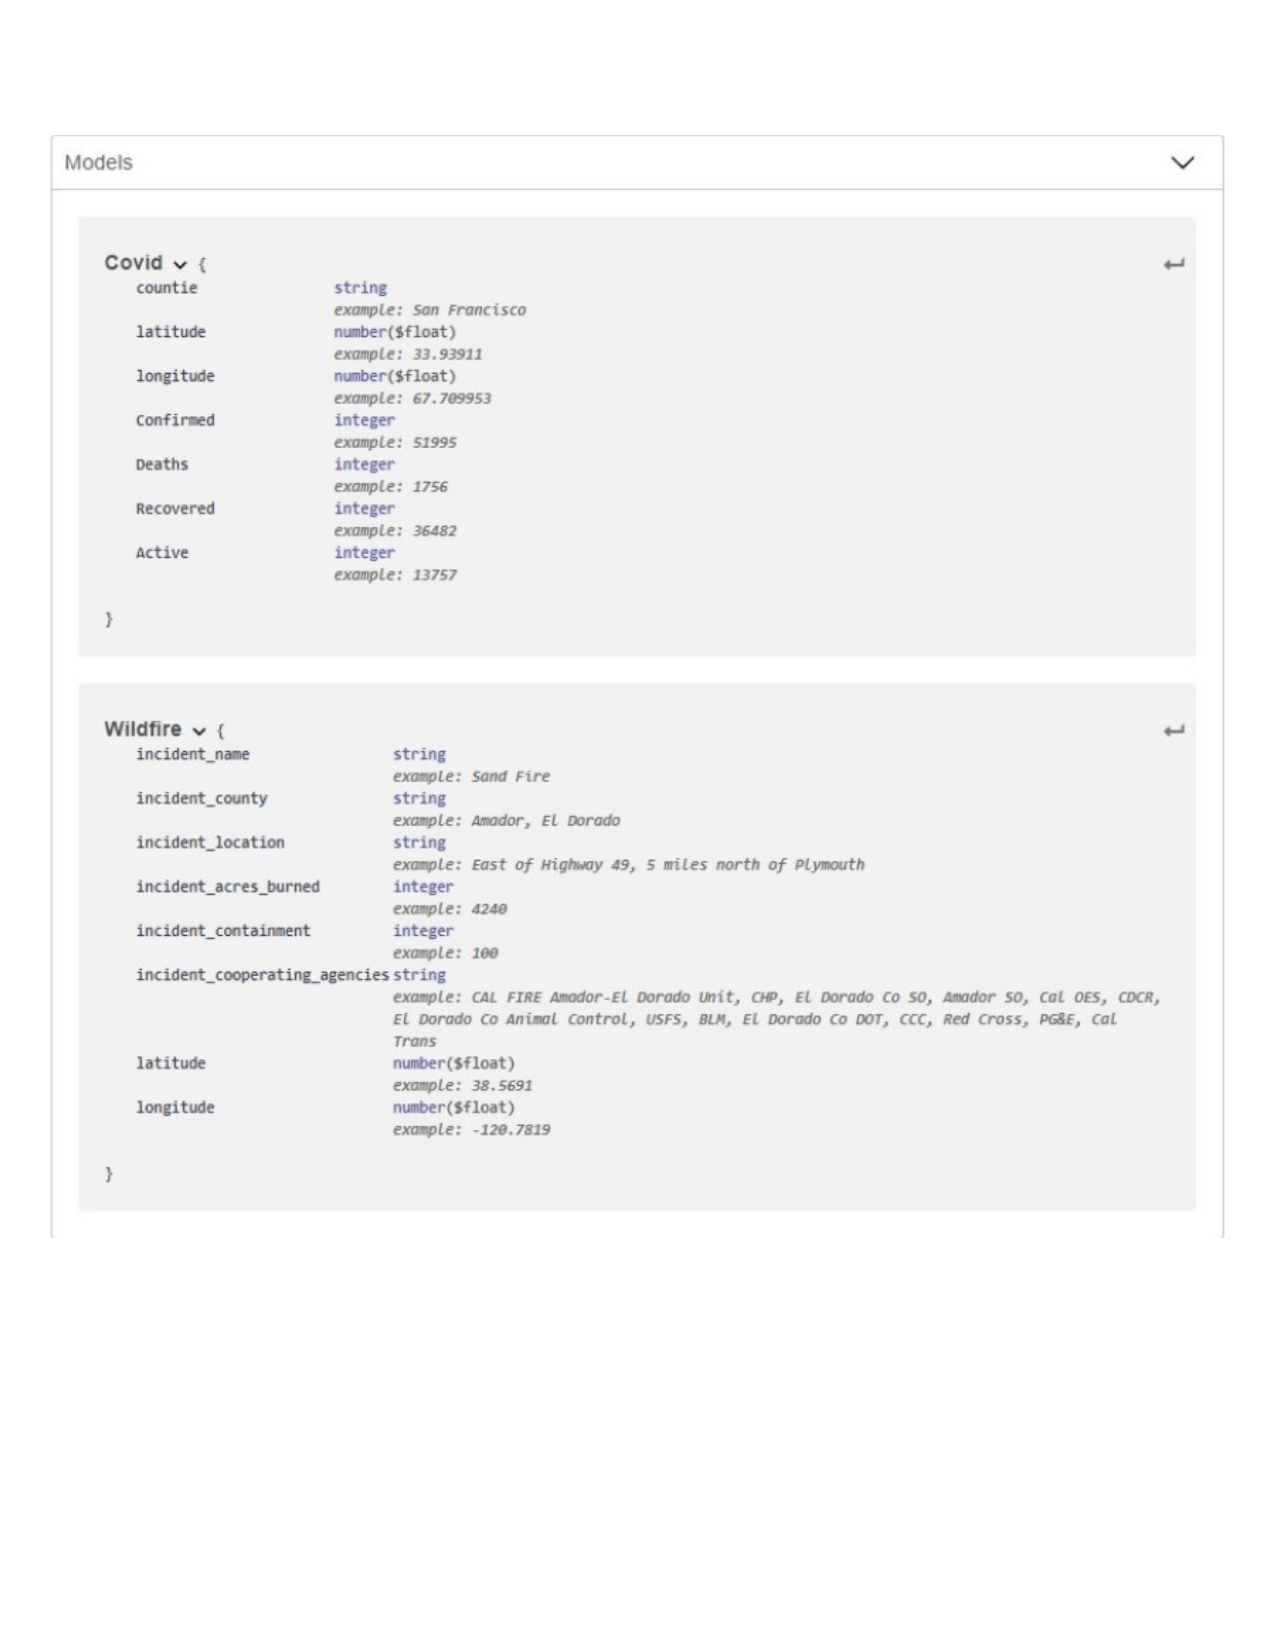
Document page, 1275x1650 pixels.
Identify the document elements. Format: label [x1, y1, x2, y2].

picture [50, 135, 1225, 1238]
